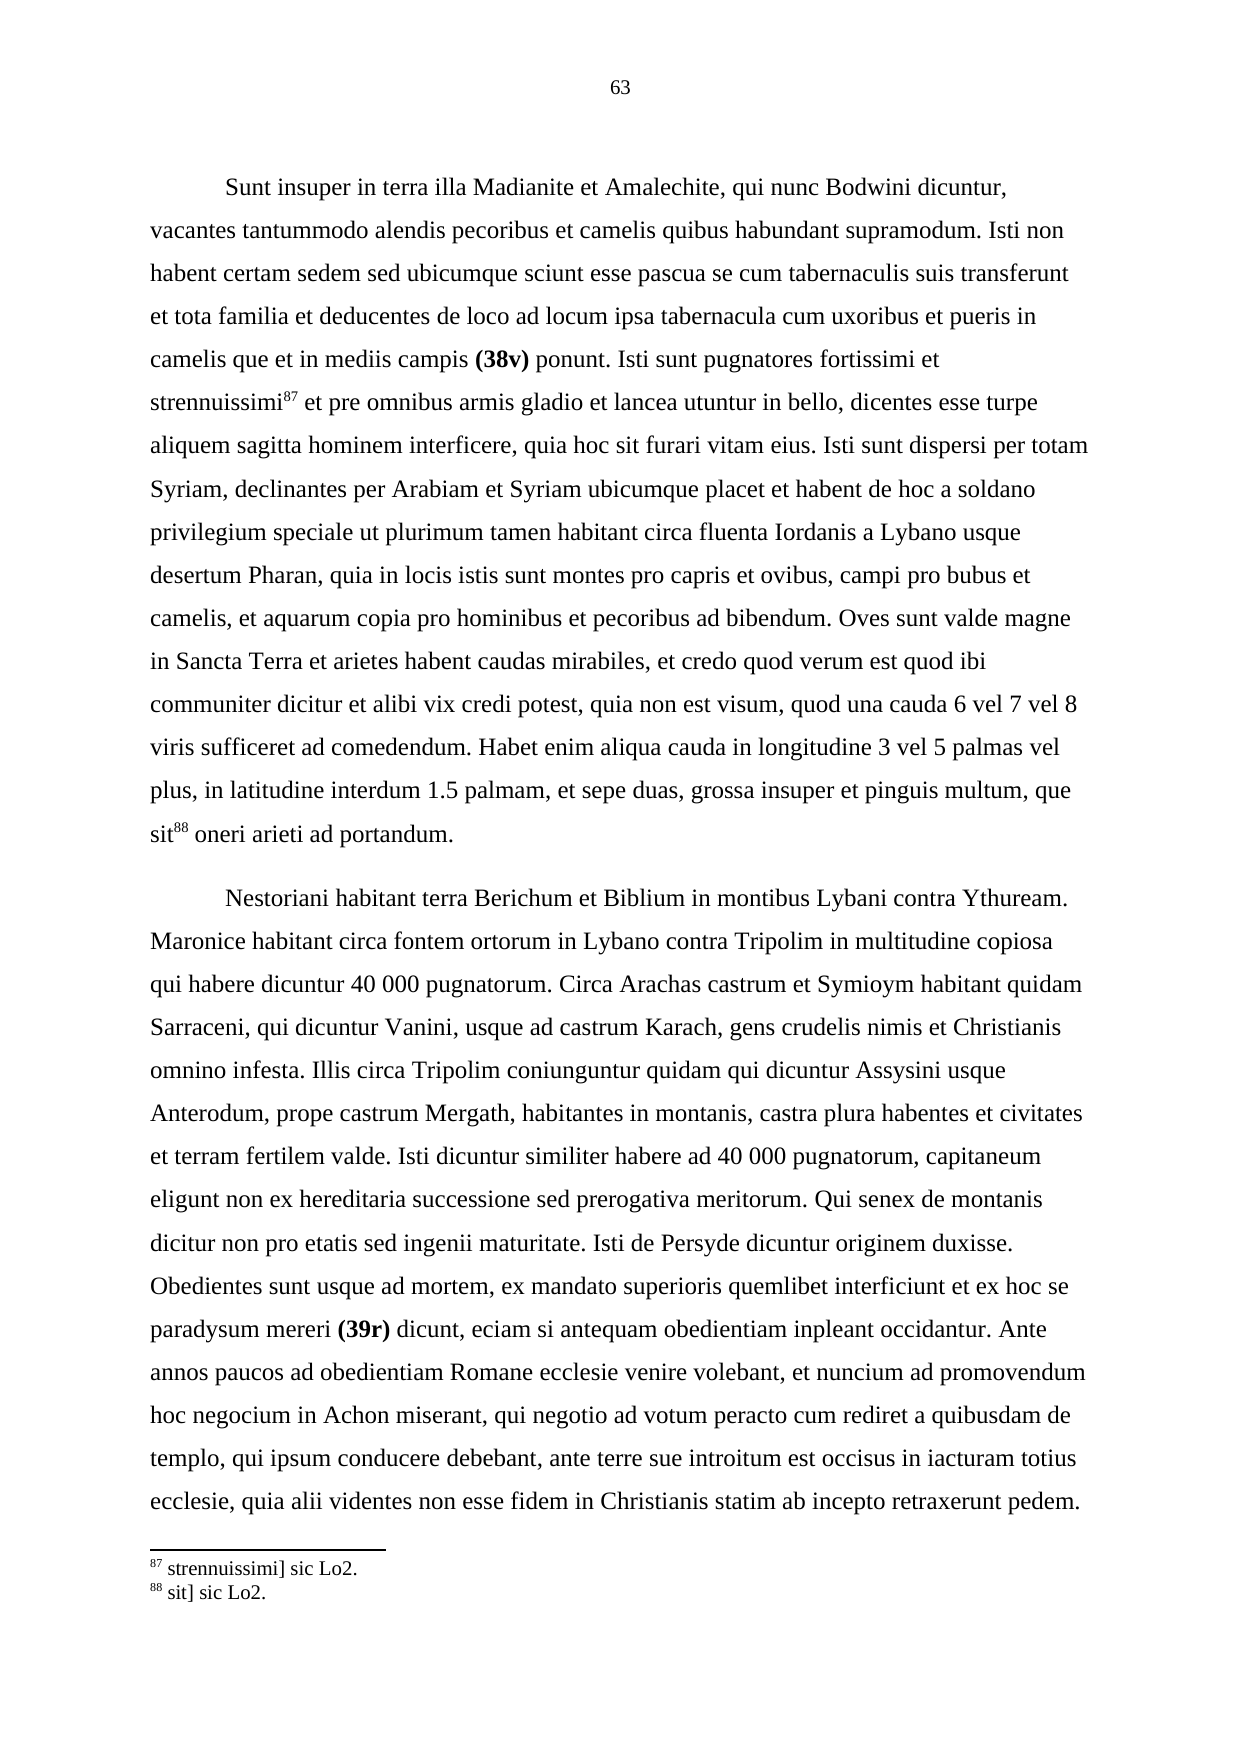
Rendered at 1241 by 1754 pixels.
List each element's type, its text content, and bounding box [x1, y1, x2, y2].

text Sunt insuper in terra illa Madianite et Amalechite, qui nunc Bodwini dicuntur, vacantes tantummodo alendis pecoribus et camelis quibus habundant supramodum. Isti non habent certam sedem sed ubicumque sciunt esse pascua se cum tabernaculis suis transferunt et tota familia et deducentes de loco ad locum ipsa tabernacula cum uxoribus et pueris in camelis que et in mediis campis (38v) ponunt. Isti sunt pugnatores fortissimi et strennuissimi et pre omnibus armis gladio et lancea utuntur in bello, dicentes esse turpe aliquem sagitta hominem interficere, quia hoc sit furari vitam eius. Isti sunt dispersi per totam Syriam, declinantes per Arabiam et Syriam ubicumque placet et habent de hoc a soldano privilegium speciale ut plurimum tamen habitant circa fluenta Iordanis a Lybano usque desertum Pharan, quia in locis istis sunt montes pro capris et ovibus, campi pro bubus et camelis, et aquarum copia pro hominibus et pecoribus ad bibendum. Oves sunt valde magne in Sancta Terra et arietes habent caudas mirabiles, et credo quod verum est quod ibi communiter dicitur et alibi vix credi potest, quia non est visum, quod una cauda 6 vel 7 vel 8 viris sufficeret ad comedendum. Habet enim aliqua cauda in longitudine 3 vel 5 palmas vel plus, in latitudine interdum 1.5 palmam, et sepe duas, grossa insuper et pinguis multum, que sit oneri arieti ad portandum. [150, 172, 1090, 847]
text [150, 883, 1090, 1515]
